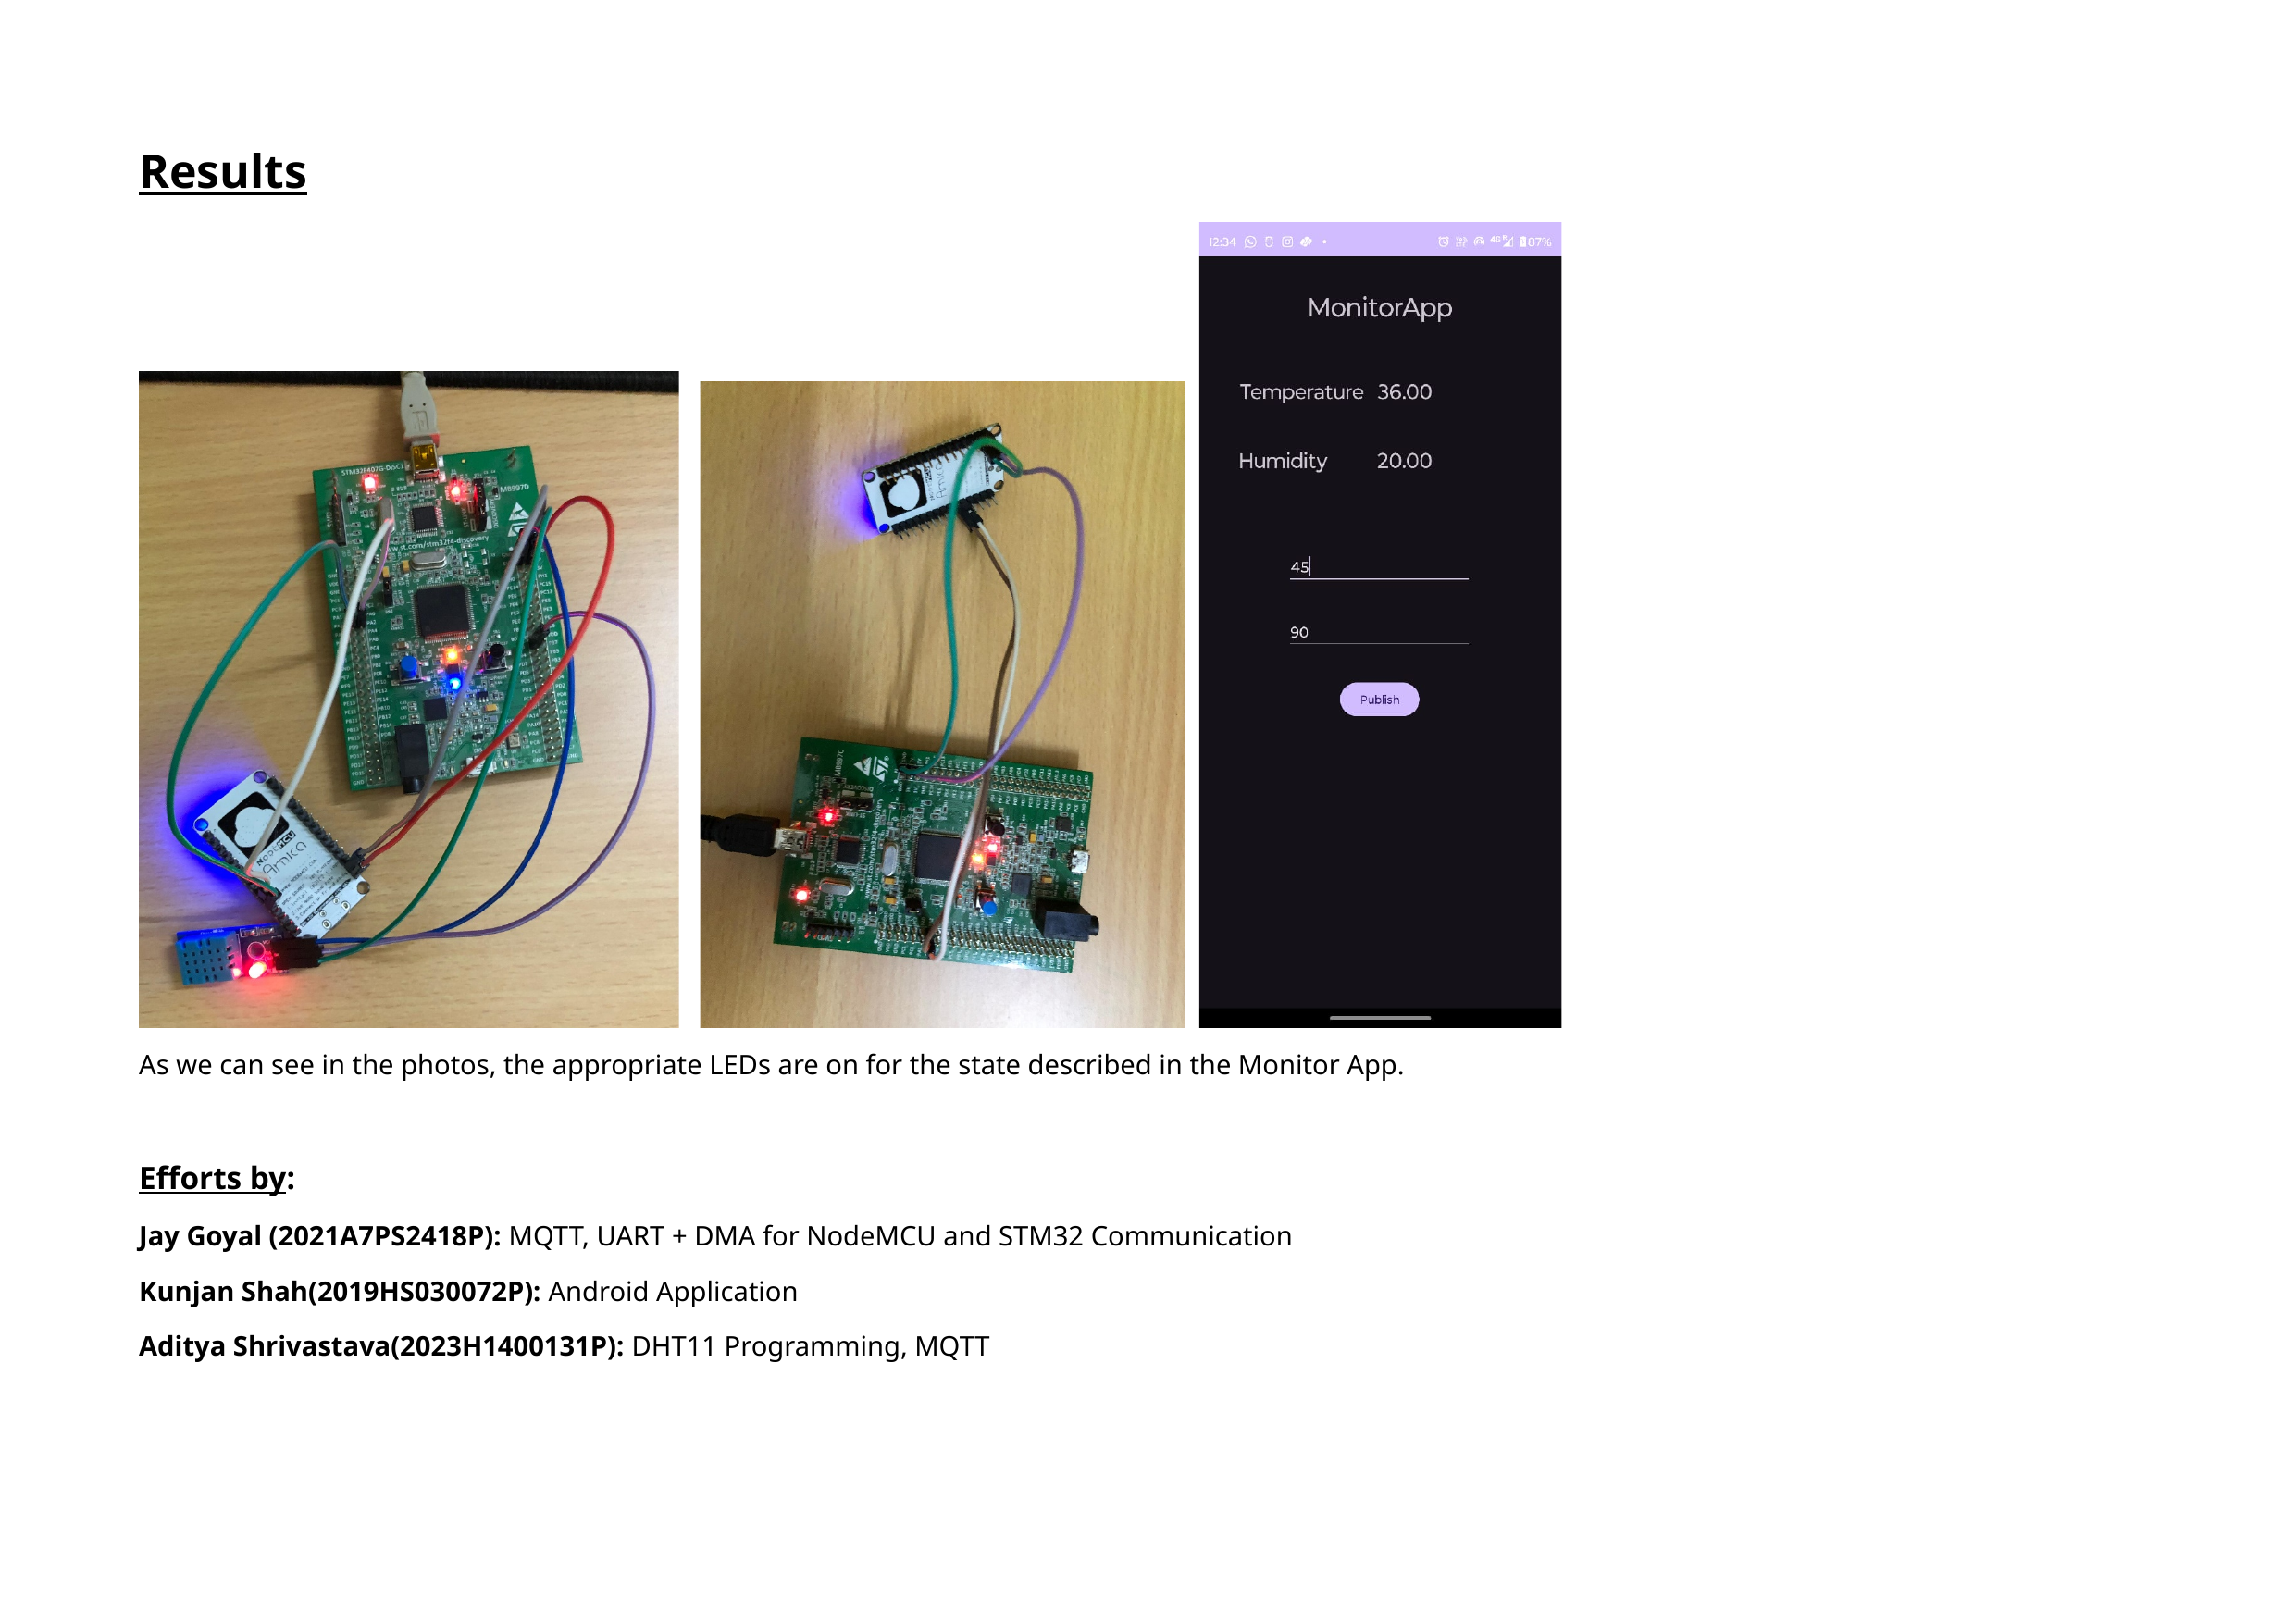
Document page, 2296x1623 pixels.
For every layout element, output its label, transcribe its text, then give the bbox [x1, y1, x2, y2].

picture [1198, 222, 1562, 1028]
text Aditya Shrivastava(2023H1400131P): DHT11 Programming, MQTT [139, 1327, 2156, 1364]
text Efforts by: [139, 1157, 2156, 1198]
text Jay Goyal (2021A7PS2418P): MQTT, UART + DMA for NodeMCU and STM32 Communication [139, 1217, 2156, 1254]
text Results [139, 139, 2156, 202]
text As we can see in the photos, the appropriate LEDs are on for the state described in the Monitor App. [139, 1047, 2156, 1083]
picture [139, 371, 679, 1028]
picture [700, 381, 1185, 1028]
text Kunjan Shah(2019HS030072P): Android Application [139, 1272, 2156, 1308]
